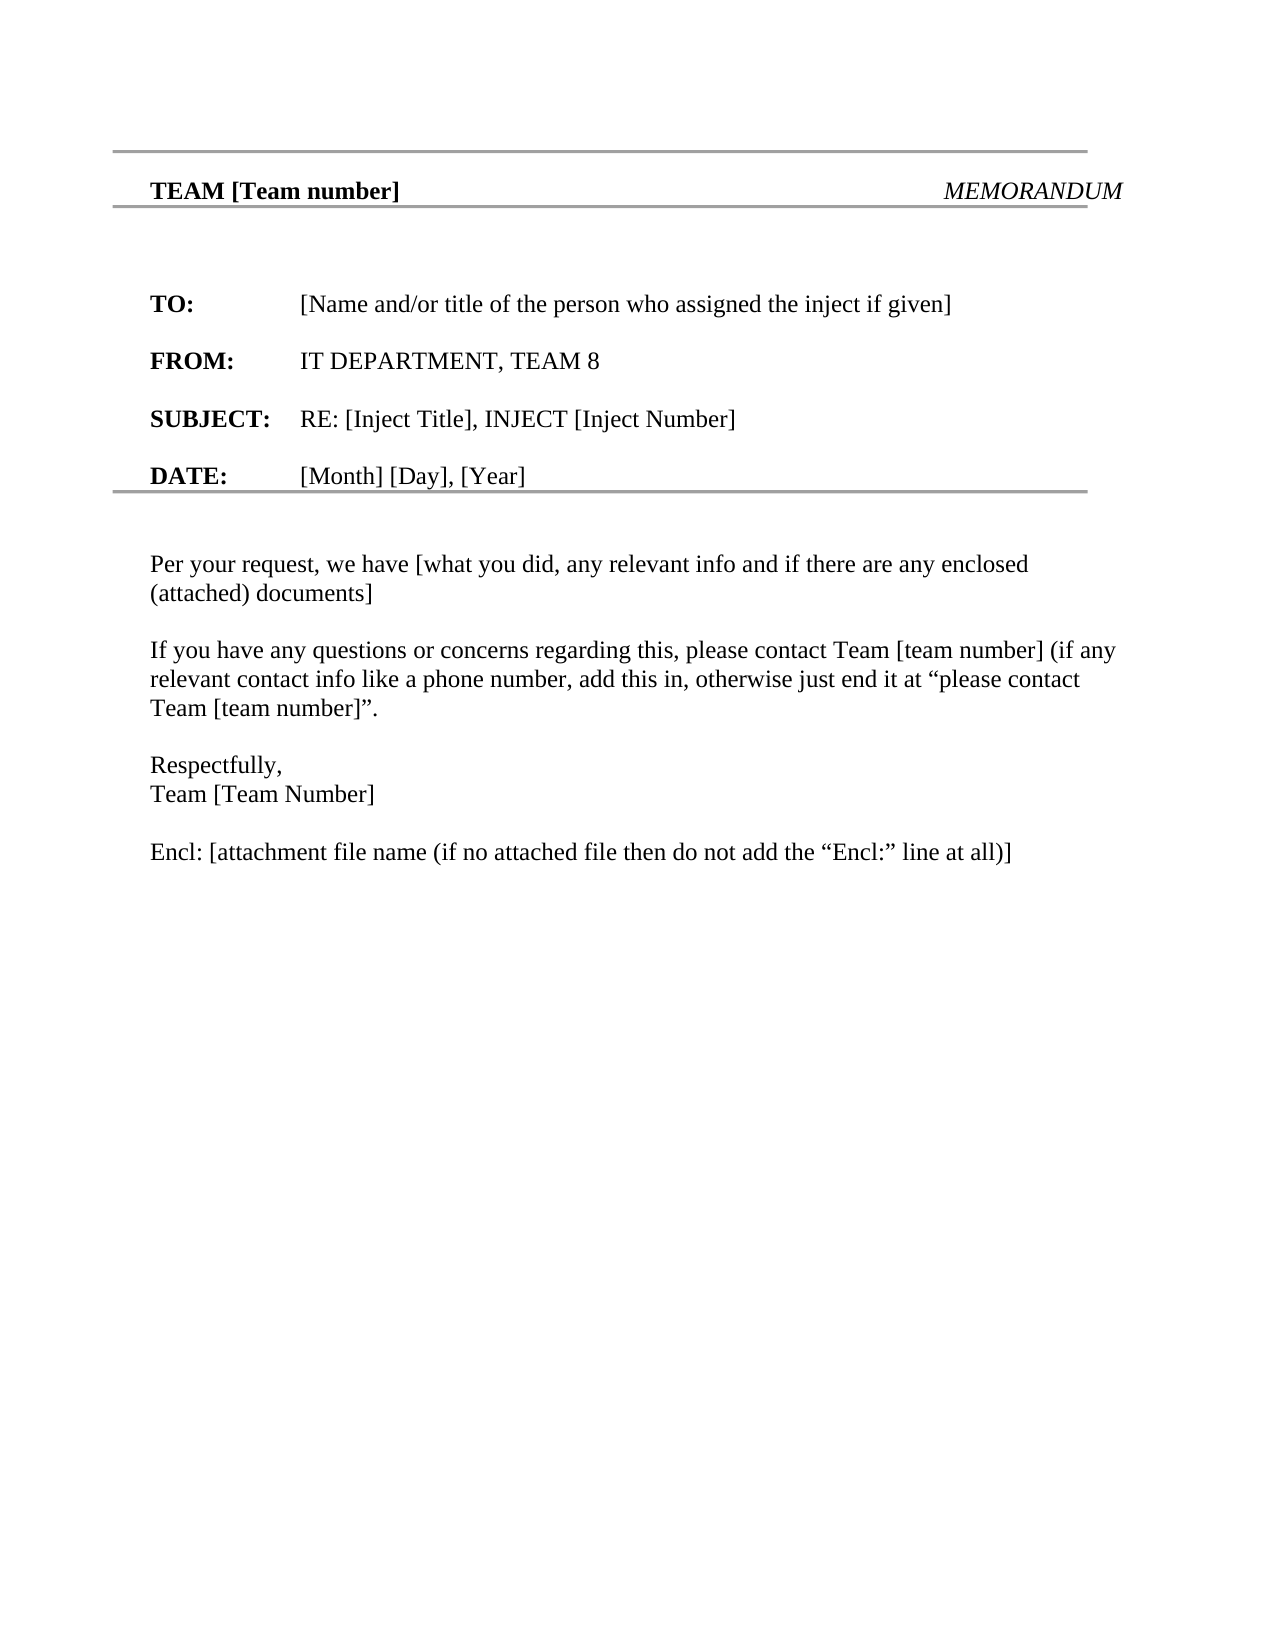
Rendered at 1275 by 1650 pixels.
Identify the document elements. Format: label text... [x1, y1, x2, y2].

text Per your request, we have [what you did, any relevant info and if there are any enclosed (attached) documents] [150, 549, 1125, 607]
text DATE: [Month] [Day], [Year] [150, 461, 1125, 490]
text Encl: [attachment file name (if no attached file then do not add the “Encl:” line at all)] [150, 837, 1125, 865]
text TO: [Name and/or title of the person who assigned the inject if given] [150, 289, 1125, 318]
text Respectfully, [150, 750, 1125, 779]
text If you have any questions or concerns regarding this, please contact Team [team number] (if any relevant contact info like a phone number, add this in, otherwise just end it at “please contact Team [team number]”. [150, 635, 1125, 722]
text SUBJECT: RE: [Inject Title], INJECT [Inject Number] [150, 404, 1125, 433]
text Team [Team Number] [150, 779, 1125, 808]
text FROM: IT DEPARTMENT, TEAM 8 [150, 346, 1125, 375]
text TEAM [Team number] MEMORANDUM [150, 176, 1125, 205]
